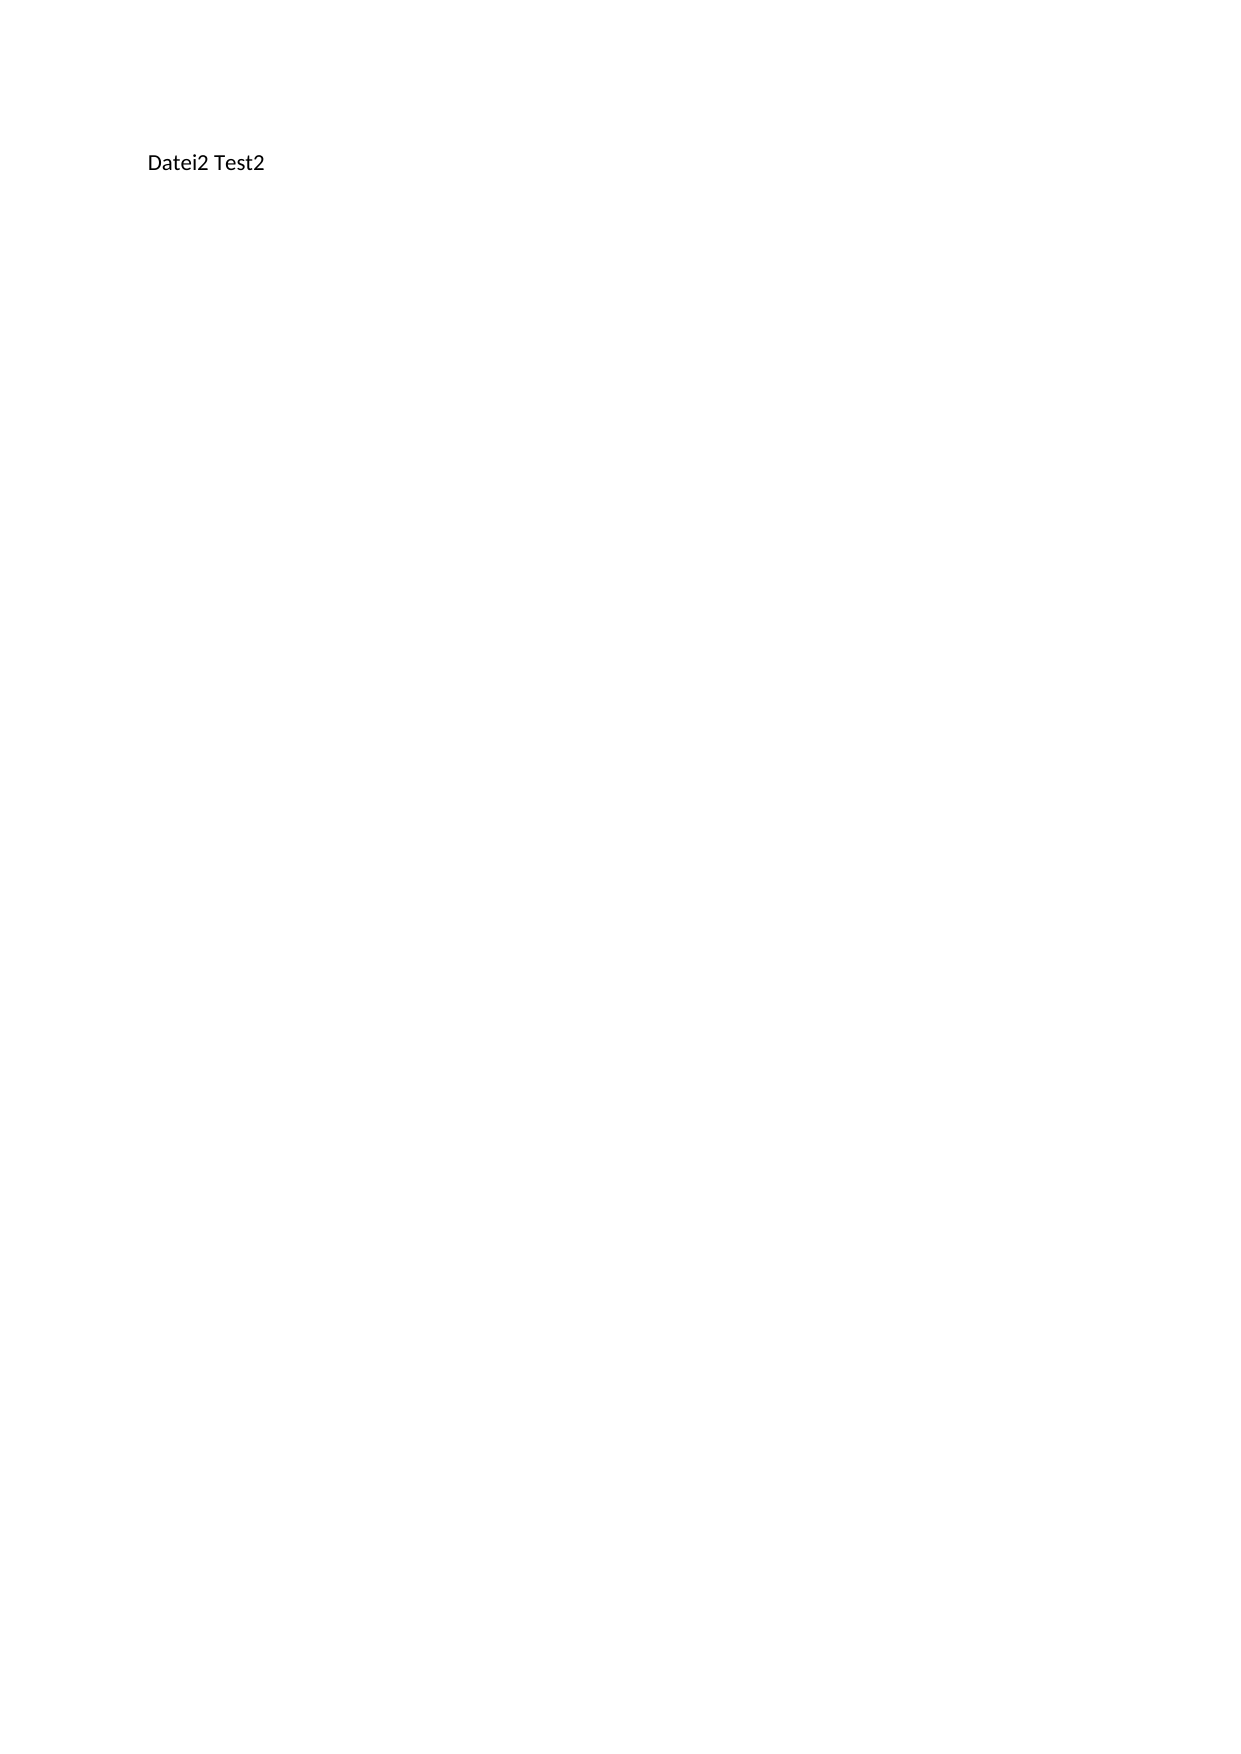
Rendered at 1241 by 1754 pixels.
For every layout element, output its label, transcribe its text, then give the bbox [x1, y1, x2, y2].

text Datei2 Test2 [148, 148, 1093, 176]
